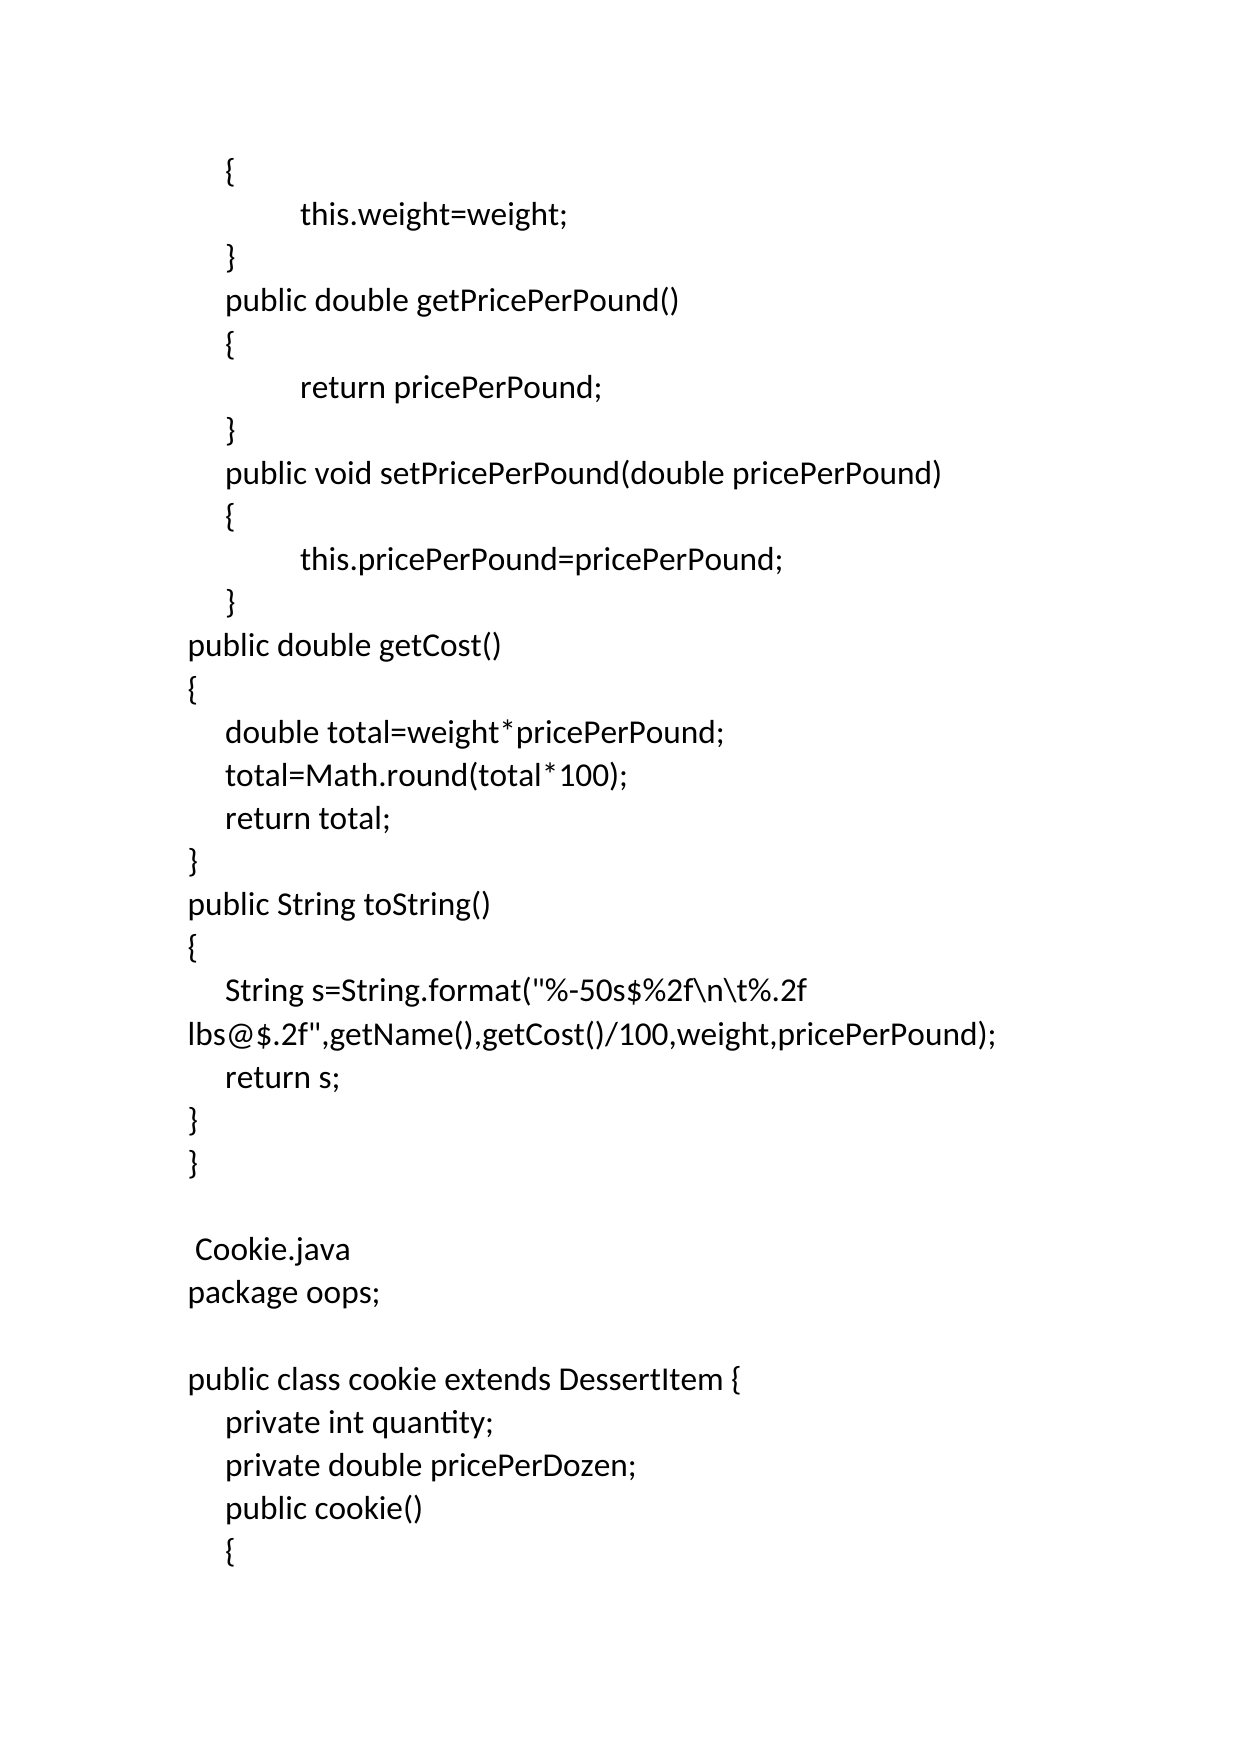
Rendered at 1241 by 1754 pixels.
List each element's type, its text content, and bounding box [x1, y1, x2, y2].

list this.weight=weight; [187, 193, 1090, 234]
list { [187, 926, 1090, 967]
list return pricePerPound; [187, 366, 1090, 406]
list public void setPricePerPound(double pricePerPound) [187, 452, 1090, 493]
list { [187, 495, 1090, 536]
list { [187, 322, 1090, 363]
list public double getCost() [187, 624, 1090, 665]
list Cookie.java [187, 1228, 1090, 1269]
list { [187, 667, 1090, 708]
list double total=weight*pricePerPound; [187, 711, 1090, 751]
list public String toString() [187, 883, 1090, 924]
list String s=String.format("%-50s$%2f\n\t%.2f lbs@$.2f",getName(),getCost()/100,weight,pricePerPound); [187, 969, 1090, 1053]
list } [187, 236, 1090, 277]
list } [187, 581, 1090, 622]
list total=Math.round(total*100); [187, 754, 1090, 794]
list } [187, 1099, 1090, 1139]
list return total; [187, 797, 1090, 838]
list private int quantity; [187, 1401, 1090, 1441]
list public cookie() [187, 1487, 1090, 1528]
list return s; [187, 1056, 1090, 1096]
list { [187, 1530, 1090, 1571]
list } [187, 1142, 1090, 1183]
list private double pricePerDozen; [187, 1444, 1090, 1484]
list public double getPricePerPound() [187, 279, 1090, 320]
list public class cookie extends DessertItem { [187, 1357, 1090, 1398]
list } [187, 840, 1090, 881]
list package oops; [187, 1271, 1090, 1312]
list { [187, 150, 1090, 191]
list } [187, 409, 1090, 449]
list this.pricePerPound=pricePerPound; [187, 538, 1090, 579]
